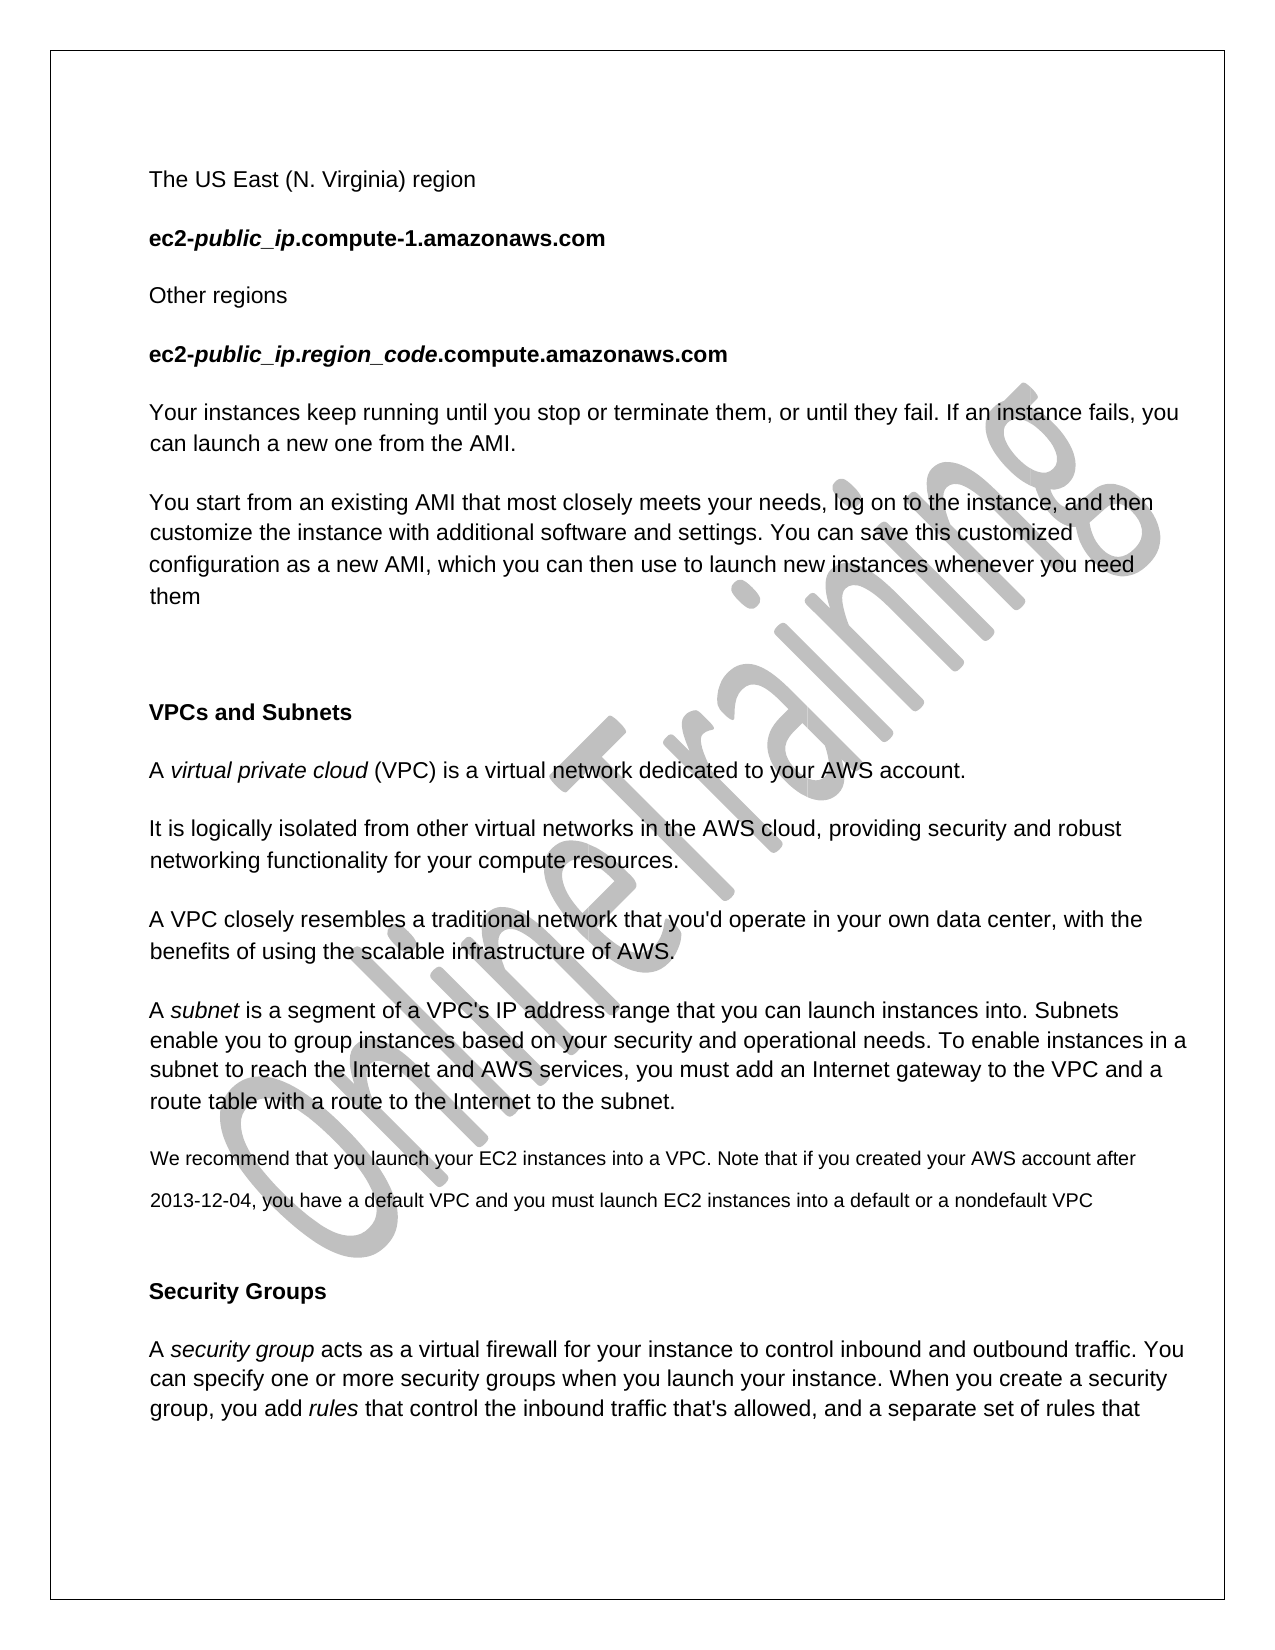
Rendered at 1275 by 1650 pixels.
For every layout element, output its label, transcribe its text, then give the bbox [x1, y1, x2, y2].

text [149, 1336, 1216, 1421]
text Your instances keep running until you stop or terminate them, or until they fail. If an instance fails, you can launch a new one from the AMI. [149, 398, 1190, 457]
text ec2-public_ip.compute-1.amazonaws.com [148, 225, 1190, 251]
text Security Groups [148, 1278, 1190, 1304]
text ec2-public_ip.region_code.compute.amazonaws.com [148, 341, 1190, 367]
text 2013-12-04, you have a default VPC and you must launch EC2 instances into a default or a nondefault VPC [150, 1188, 1190, 1211]
text configuration as a new AMI, which you can then use to launch new instances whenever you need them [149, 551, 1190, 610]
text A VPC closely resembles a traditional network that you'd operate in your own data center, with the benefits of using the scalable infrastructure of AWS. [149, 906, 1190, 965]
text Other regions [149, 282, 1190, 308]
text The US East (N. Virginia) region [149, 166, 1190, 192]
text VPCs and Subnets [148, 699, 1190, 725]
text A subnet is a segment of a VPC's IP address range that you can launch instances into. Subnets enable you to group instances based on your security and operational needs. To enable instances in a subnet to reach the Internet and AWS services, you must add an Internet gateway to the VPC and a route table with a route to the Internet to the subnet. [149, 997, 1190, 1115]
text A virtual private cloud (VPC) is a virtual network dedicated to your AWS account. [149, 757, 1190, 783]
text It is logically isolated from other virtual networks in the AWS cloud, providing security and robust networking functionality for your compute resources. [149, 815, 1190, 874]
text We recommend that you launch your EC2 instances into a VPC. Note that if you created your AWS account after [150, 1147, 1190, 1170]
text You start from an existing AMI that most closely meets your needs, log on to the instance, and then customize the instance with additional software and settings. You can save this customized [149, 489, 1190, 545]
